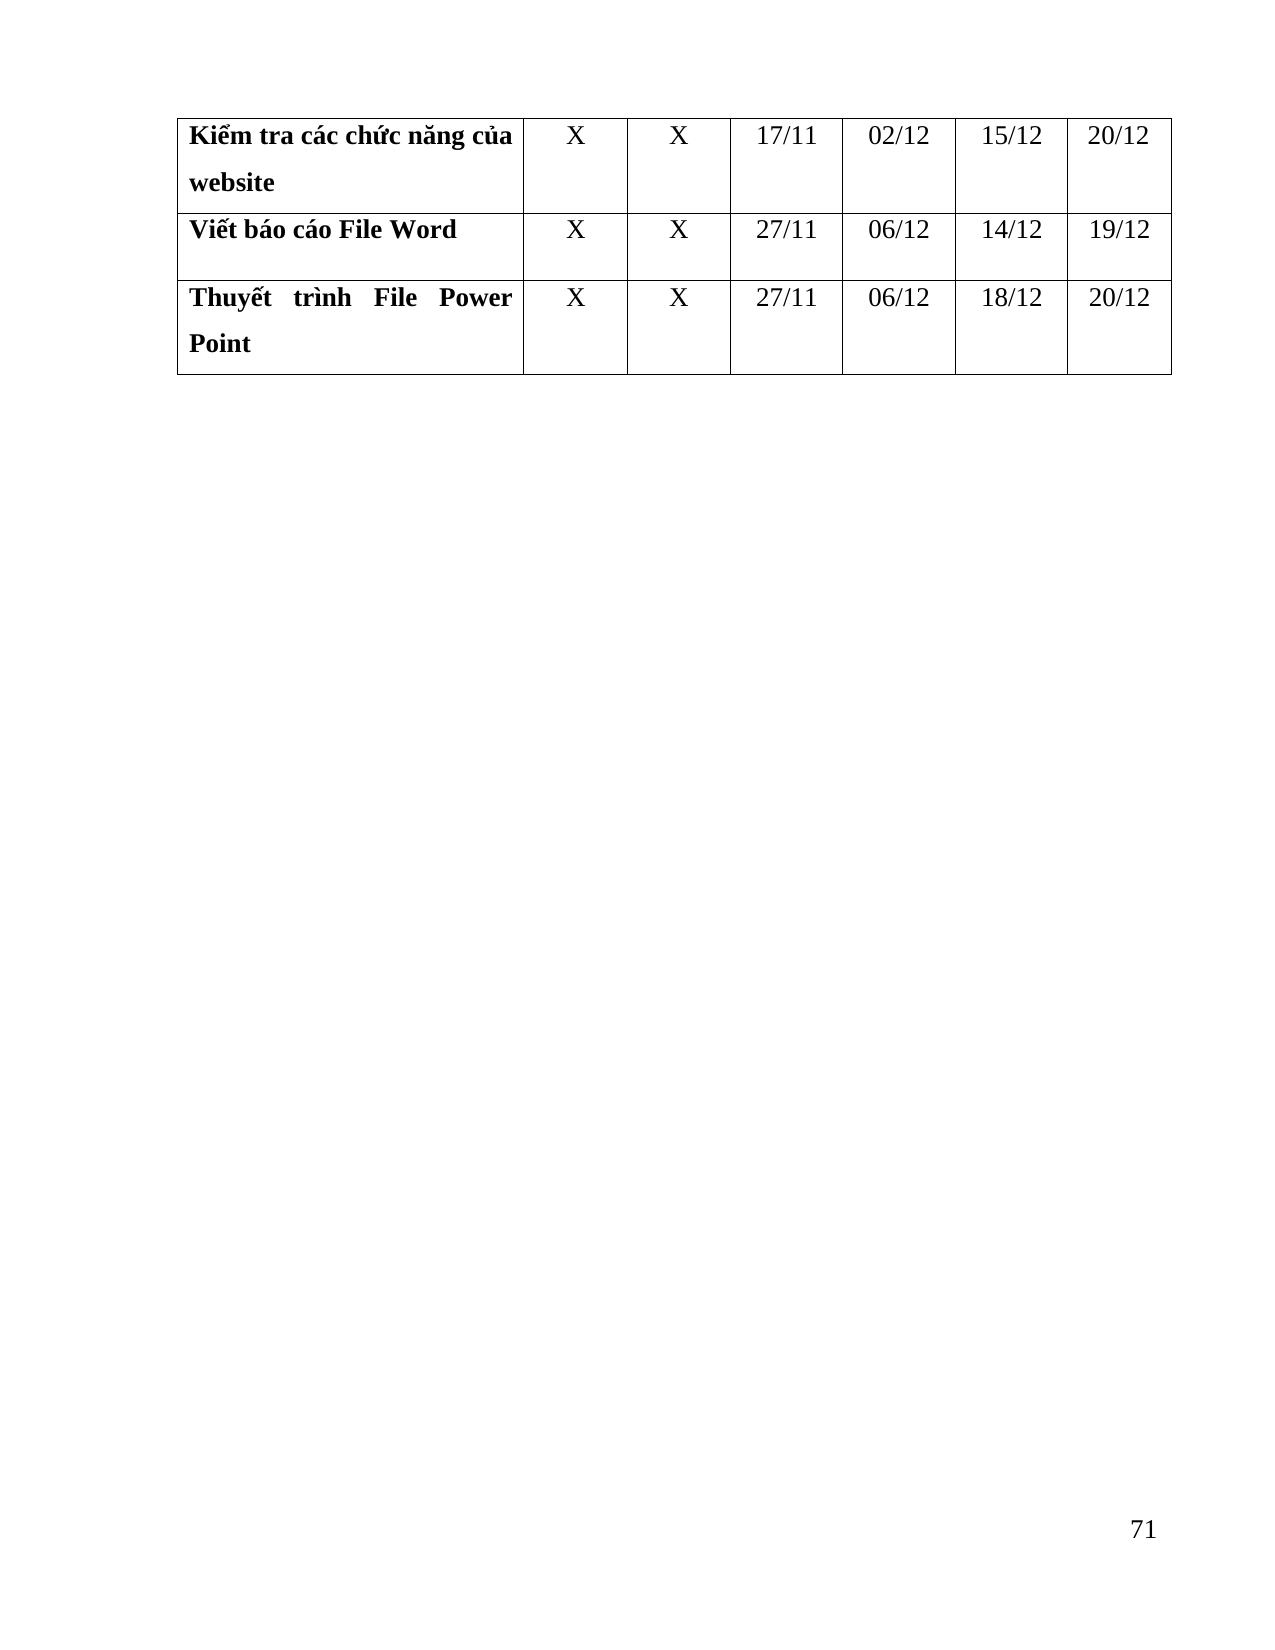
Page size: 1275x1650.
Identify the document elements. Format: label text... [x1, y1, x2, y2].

table_cell 20/12 [1068, 119, 1171, 212]
table_cell 15/12 [956, 119, 1067, 212]
table_cell Thuyết trình File Power Point [178, 281, 523, 374]
table_cell 19/12 [1068, 214, 1171, 280]
table_cell 14/12 [956, 214, 1067, 280]
table_cell 27/11 [731, 281, 842, 374]
table_cell 18/12 [956, 281, 1067, 374]
table_cell 17/11 [731, 119, 842, 212]
table_cell 20/12 [1068, 281, 1171, 374]
table_cell 02/12 [843, 119, 955, 212]
table_cell X [628, 119, 730, 212]
table_cell X [628, 214, 730, 280]
table_cell 27/11 [731, 214, 842, 280]
table_cell X [524, 119, 627, 212]
table_cell Kiểm tra các chức năng của website [178, 119, 523, 212]
table_cell Viết báo cáo File Word [178, 214, 523, 280]
table_cell X [524, 281, 627, 374]
table_cell X [524, 214, 627, 280]
table_cell X [628, 281, 730, 374]
table_cell 06/12 [843, 214, 955, 280]
table_cell 06/12 [843, 281, 955, 374]
